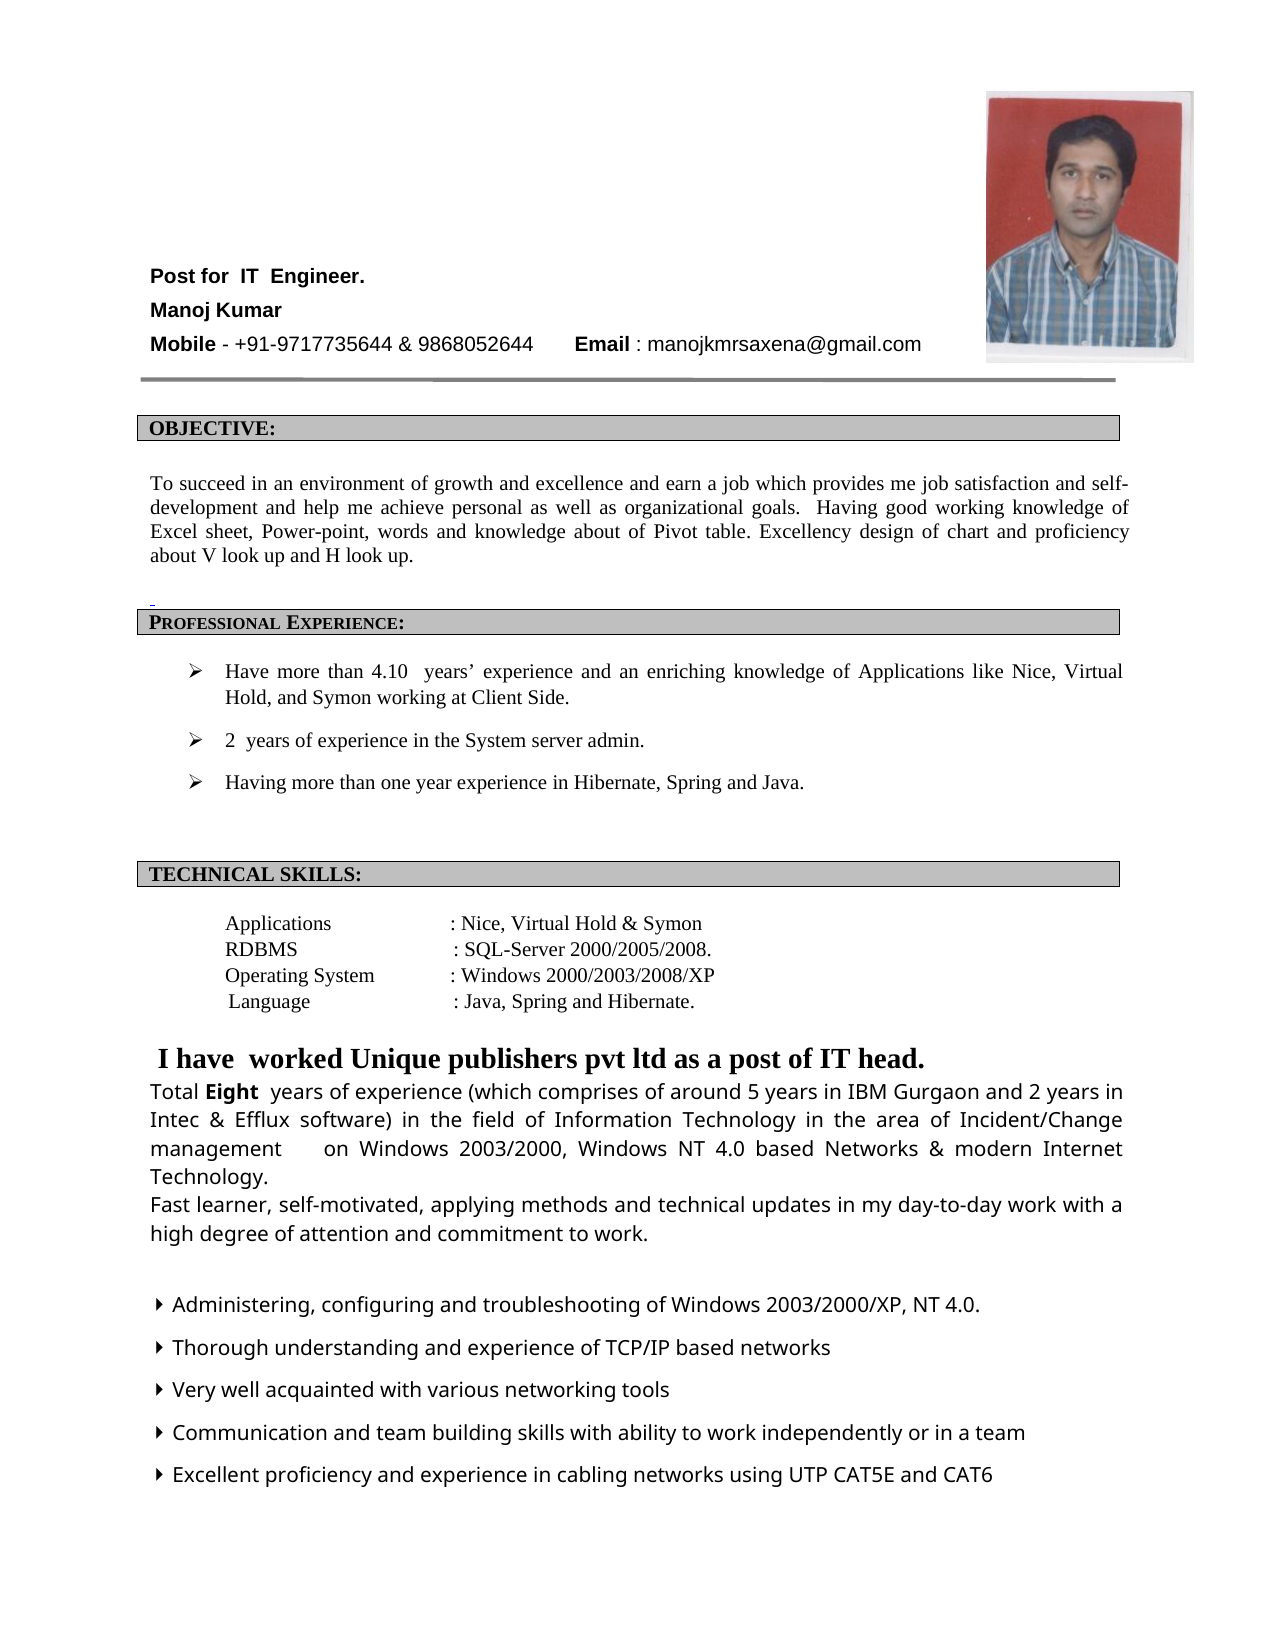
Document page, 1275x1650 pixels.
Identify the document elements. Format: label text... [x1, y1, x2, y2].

text Fast learner, self-motivated, applying methods and technical updates in my day-to-day work with a high degree of attention and commitment to work. [150, 1191, 1125, 1247]
list 2 years of experience in the System server admin. [187, 727, 1125, 752]
table_header Professional Experience: [138, 610, 1119, 634]
text Mobile - +91-9717735644 & 9868052644 Email : manojkmrsaxena@gmail.com [150, 332, 986, 356]
picture [986, 91, 1194, 360]
text RDBMS : SQL-Server 2000/2005/2008. [150, 937, 1125, 961]
text Excellent proficiency and experience in cabling networks using UTP CAT5E and CAT6 [150, 1461, 1125, 1489]
text To succeed in an environment of growth and excellence and earn a job which provides me job satisfaction and self-development and help me achieve personal as well as organizational goals. Having good working knowledge of Excel sheet, Power-point, words and knowledge about of Pivot table. Excellency design of chart and proficiency about V look up and H look up. [150, 471, 1131, 567]
text Communication and team building skills with ability to work independently or in a team [150, 1418, 1125, 1446]
text Applications : Nice, Virtual Hold & Symon [150, 911, 1125, 935]
text Post for IT Engineer. [150, 263, 986, 287]
list Having more than one year experience in Hibernate, Spring and Java. [187, 770, 1125, 794]
text Total Eight years of experience (which comprises of around 5 years in IBM Gurgaon and 2 years in Intec & Efflux software) in the field of Information Technology in the area of Incident/Change management on Windows 2003/2000, Windows NT 4.0 based Networks & modern Internet Technology. [150, 1077, 1125, 1191]
text Operating System : Windows 2000/2003/2008/XP [150, 963, 1125, 987]
text Very well acquainted with various networking tools [150, 1375, 1125, 1404]
text Thorough understanding and experience of /IP based networks [150, 1333, 1125, 1361]
table_header OBJECTIVE: [138, 416, 1119, 440]
text I have worked Unique publishers pvt ltd as a post of IT head. [150, 1041, 1125, 1074]
table_header TECHNICAL SKILLS: [138, 862, 1119, 886]
text Language : Java, Spring and Hibernate. [150, 989, 1125, 1013]
text Manoj Kumar [150, 298, 986, 322]
text Administering, configuring and troubleshooting of Windows 2003/2000/XP, NT 4.0. [150, 1290, 1125, 1318]
list Have more than 4.10 years’ experience and an enriching knowledge of Applications like Nice, Virtual Hold, and Symon working at Client Side. [187, 659, 1125, 709]
